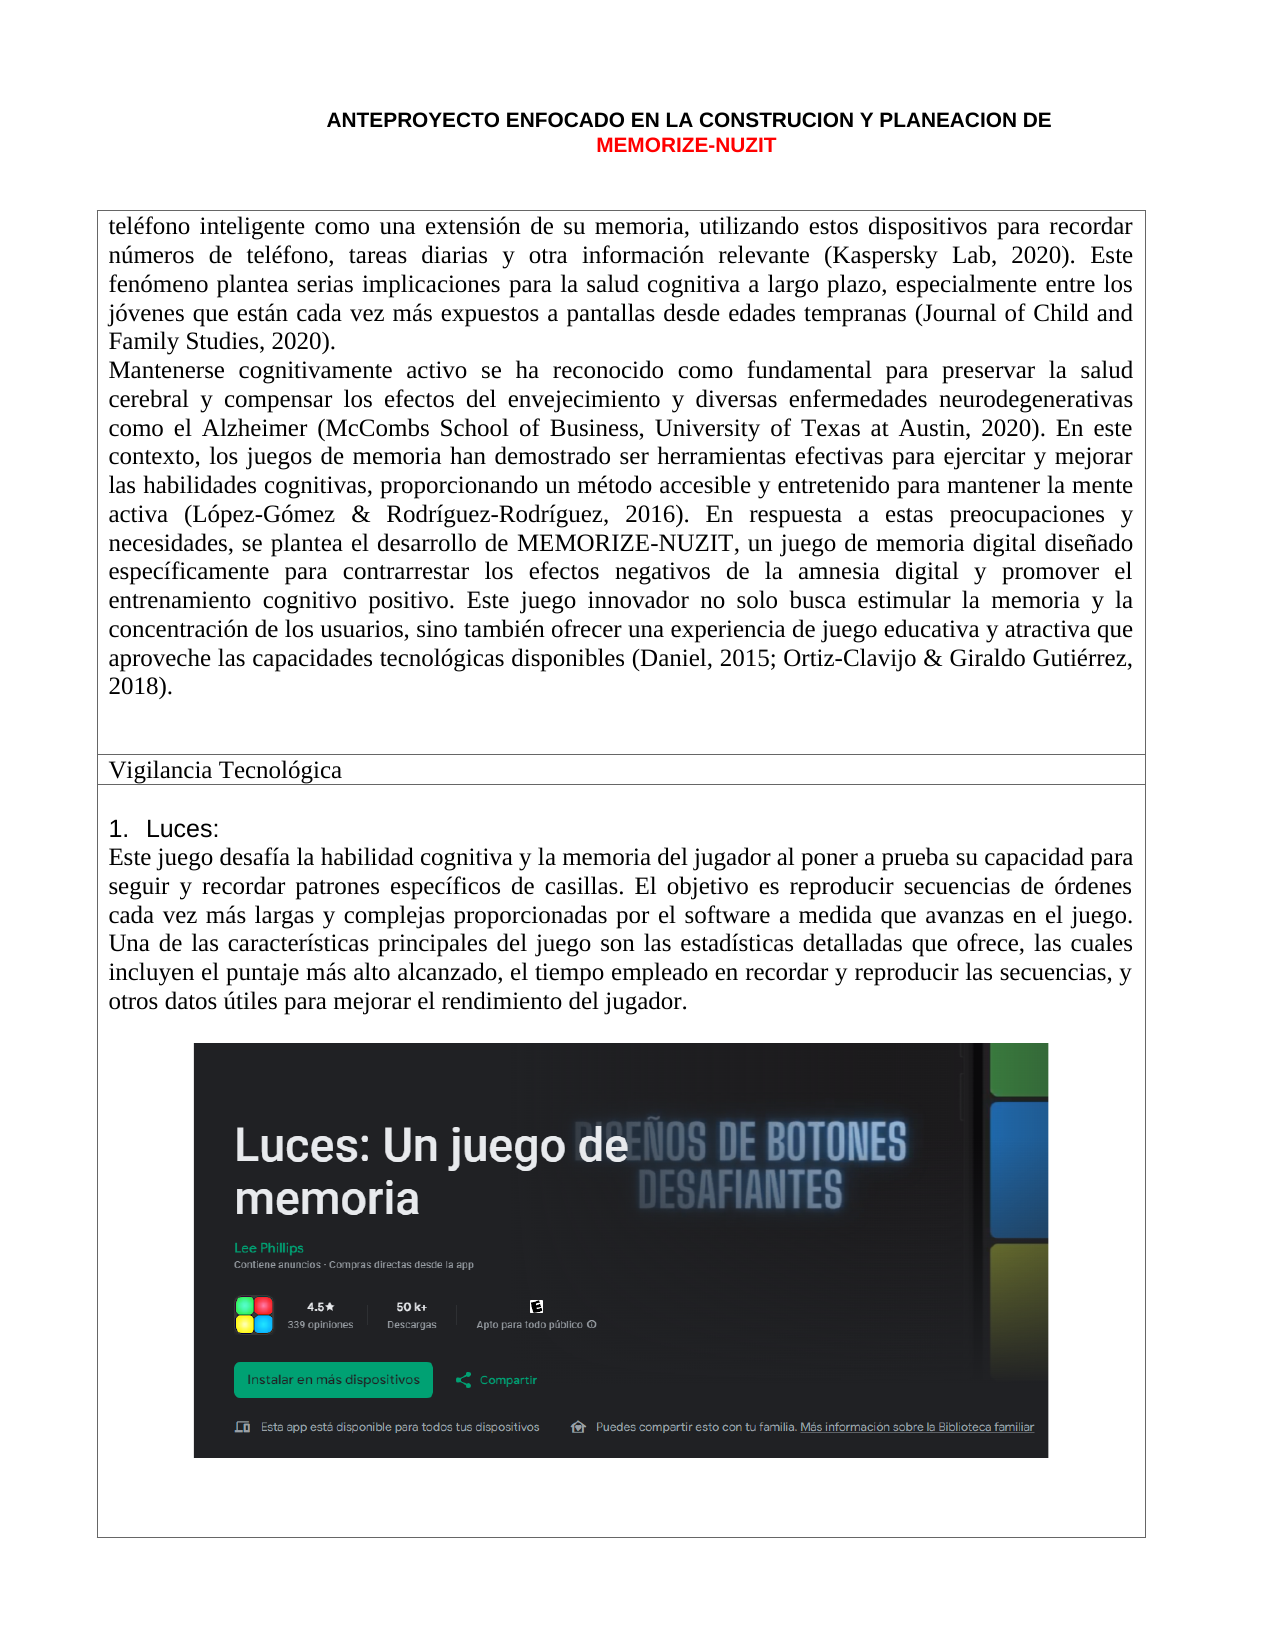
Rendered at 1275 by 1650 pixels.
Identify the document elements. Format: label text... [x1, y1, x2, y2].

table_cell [98, 785, 1145, 1537]
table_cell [98, 211, 1145, 754]
picture [193, 1043, 1049, 1458]
table_cell Vigilancia Tecnológica [98, 755, 1145, 784]
